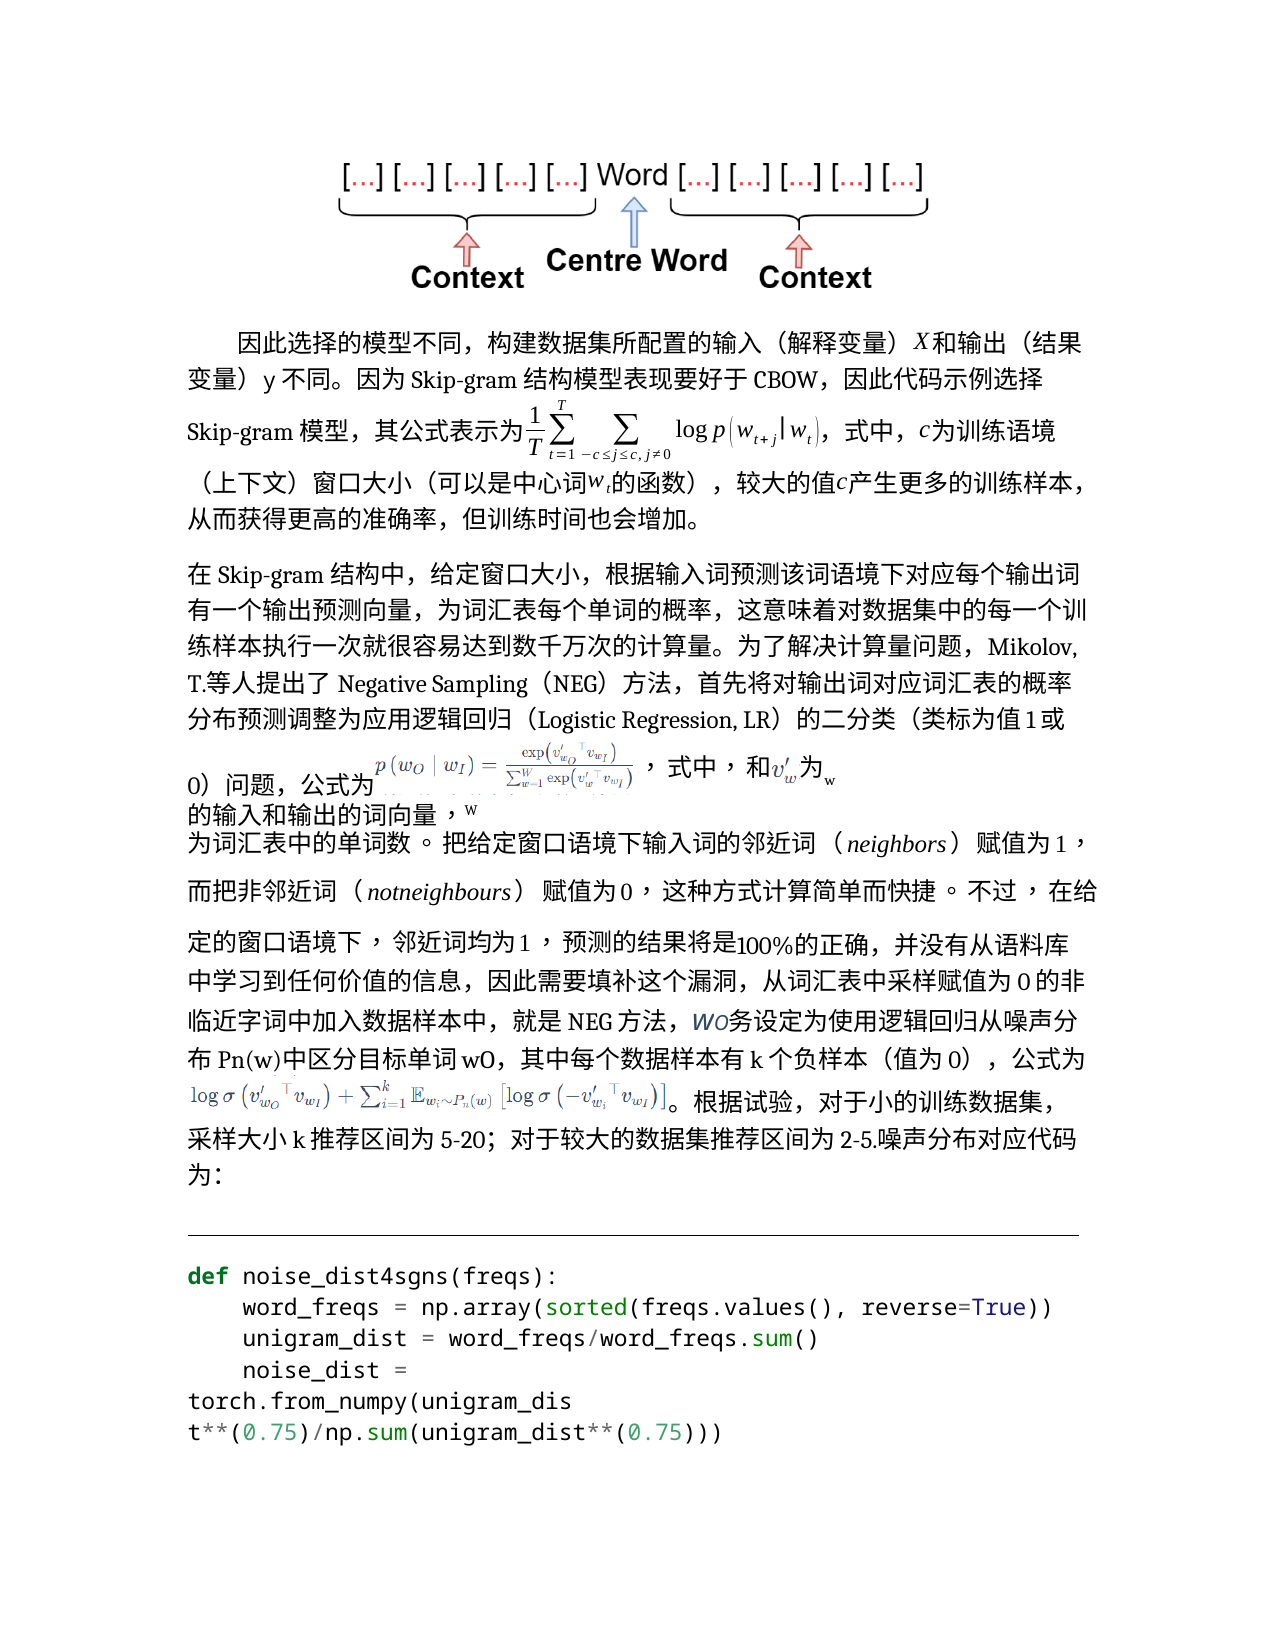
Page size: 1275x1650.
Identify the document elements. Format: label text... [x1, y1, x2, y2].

picture [187, 1075, 669, 1112]
text 因此选择的模型不同，构建数据集所配置的输入（解释变量）和输出（结果变量）y不同。因为 Skip-gram 结构模型表现要好于 CBOW，因此代码示例选择 Skip-gram 模型，其公式表示为，式中，为训练语境（上下文）窗口大小（可以是中心词的函数），较大的值产生更多的训练样本，从而获得更高的准确率，但训练时间也会增加。 [187, 323, 1087, 536]
picture [375, 735, 639, 795]
picture [771, 751, 800, 795]
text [187, 1260, 1087, 1447]
picture [187, 150, 1088, 305]
text 100%的正确，并没有从语料库中学习到任何价值的信息，因此需要填补这个漏洞，从词汇表中采样赋值为0的非临近字词中加入数据样本中，就是NEG方法，wO​务设定为使用逻辑回归从噪声分布Pn​(w)中区分目标单词wO，其中每个数据样本有k个负样本（值为0）​，公式为。根据试验，对于小的训练数据集，采样大小k推荐区间为5-20；对于较大的数据集推荐区间为2-5.噪声分布对应代码为： [187, 926, 1087, 1192]
text 在 Skip-gram 结构中，给定窗口大小，根据输入词预测该词语境下对应每个输出词有一个输出预测向量，为词汇表每个单词的概率，这意味着对数据集中的每一个训练样本执行一次就很容易达到数千万次的计算量。为了解决计算量问题，Mikolov, T.等人提出了 Negative Sampling（NEG）方法，首先将对输出词对应词汇表的概率分布预测调整为应用逻辑回归（Logistic Regression, LR）的二分类（类标为值1或0）问题，公式为wW [187, 554, 1087, 859]
